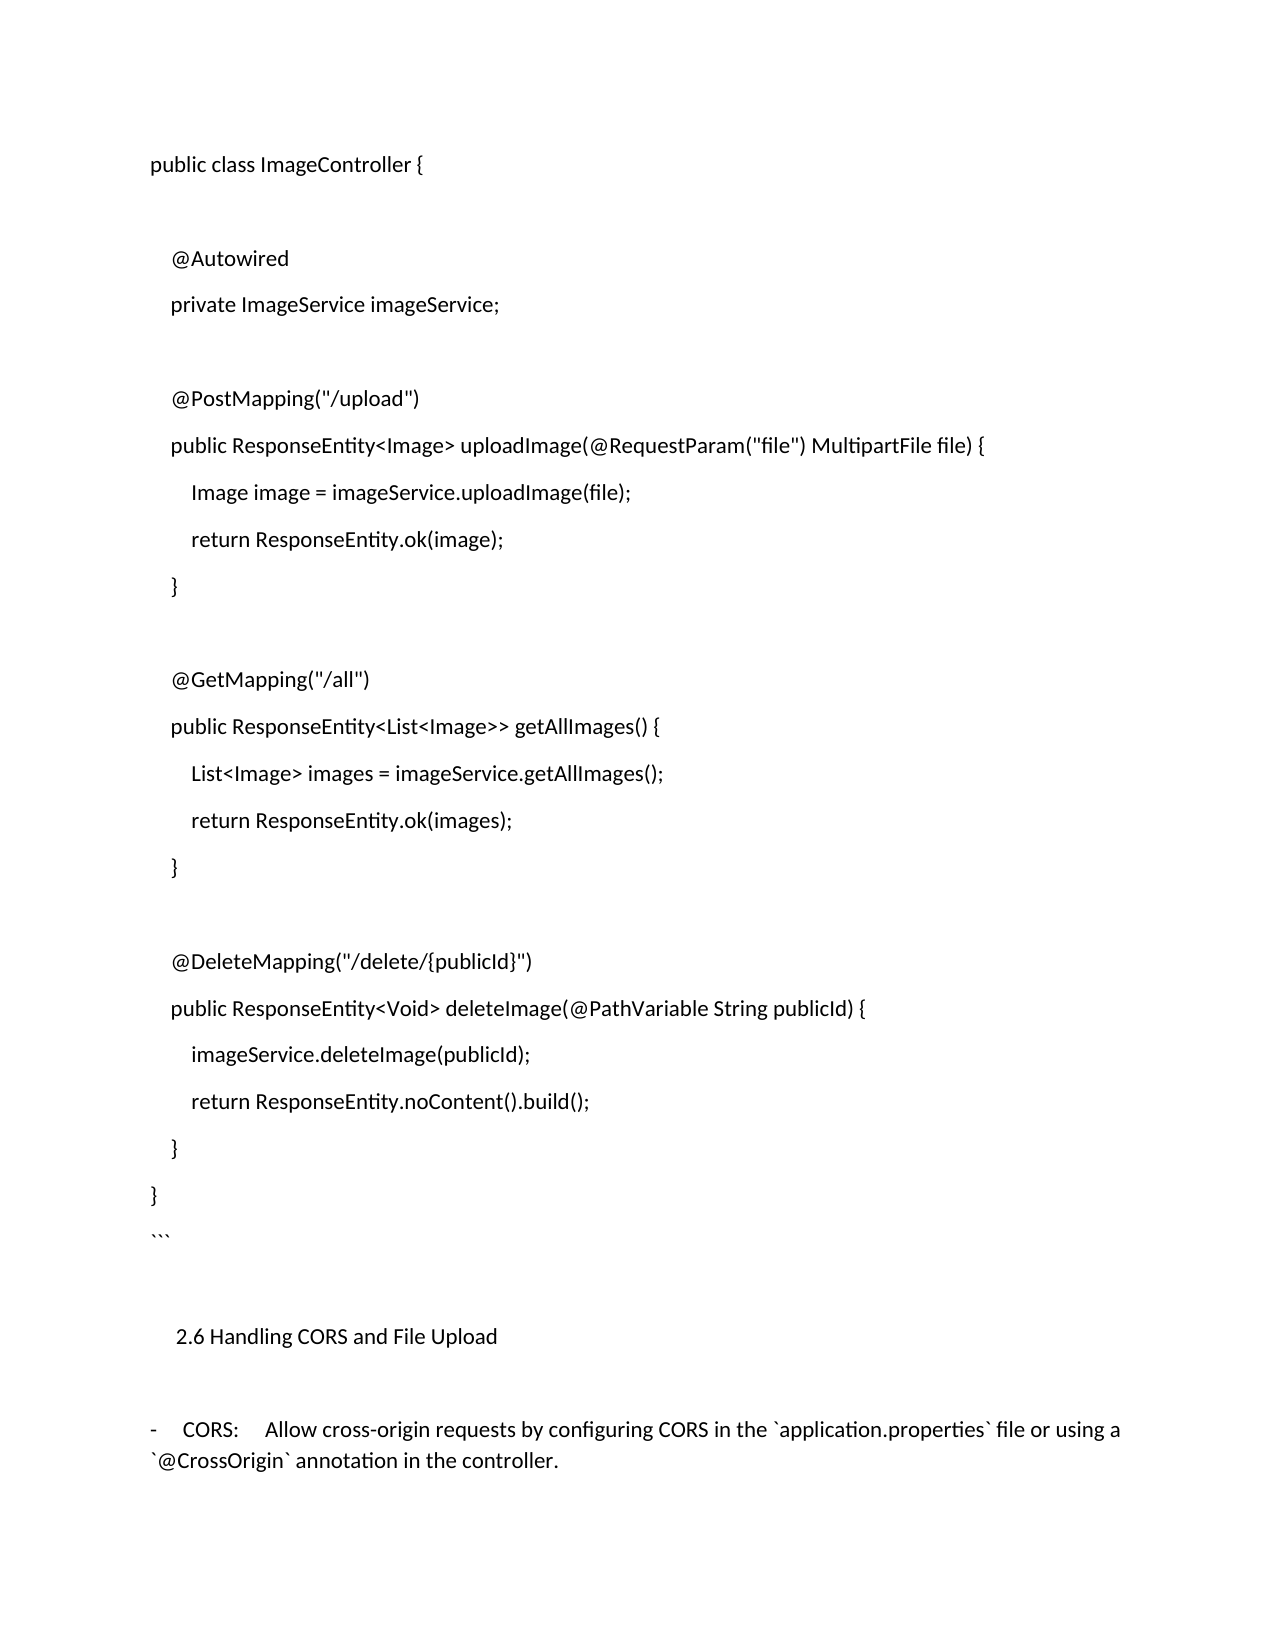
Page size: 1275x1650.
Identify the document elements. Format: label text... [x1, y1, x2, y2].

text imageService.deleteImage(publicId); [150, 1041, 1125, 1069]
text @DeleteMapping("/delete/{publicId}") [150, 947, 1125, 975]
text Image image = imageService.uploadImage(file); [150, 478, 1125, 506]
text private ImageService imageService; [150, 291, 1125, 319]
text ``` [150, 1228, 1125, 1256]
text return ResponseEntity.noContent().build(); [150, 1087, 1125, 1116]
text } [150, 1181, 1125, 1209]
text return ResponseEntity.ok(images); [150, 806, 1125, 834]
text - CORS: Allow cross-origin requests by configuring CORS in the `application.properties` file or using a `@CrossOrigin` annotation in the controller. [150, 1416, 1125, 1474]
text public ResponseEntity<Image> uploadImage(@RequestParam("file") MultipartFile file) { [150, 431, 1125, 459]
text public class ImageController { [150, 150, 1125, 178]
text return ResponseEntity.ok(image); [150, 525, 1125, 553]
text @PostMapping("/upload") [150, 384, 1125, 412]
text @Autowired [150, 244, 1125, 272]
text List<Image> images = imageService.getAllImages(); [150, 759, 1125, 787]
text @GetMapping("/all") [150, 666, 1125, 694]
text } [150, 1134, 1125, 1162]
text } [150, 853, 1125, 881]
text } [150, 572, 1125, 600]
text 2.6 Handling CORS and File Upload [150, 1322, 1125, 1350]
text public ResponseEntity<Void> deleteImage(@PathVariable String publicId) { [150, 994, 1125, 1022]
text public ResponseEntity<List<Image>> getAllImages() { [150, 712, 1125, 741]
